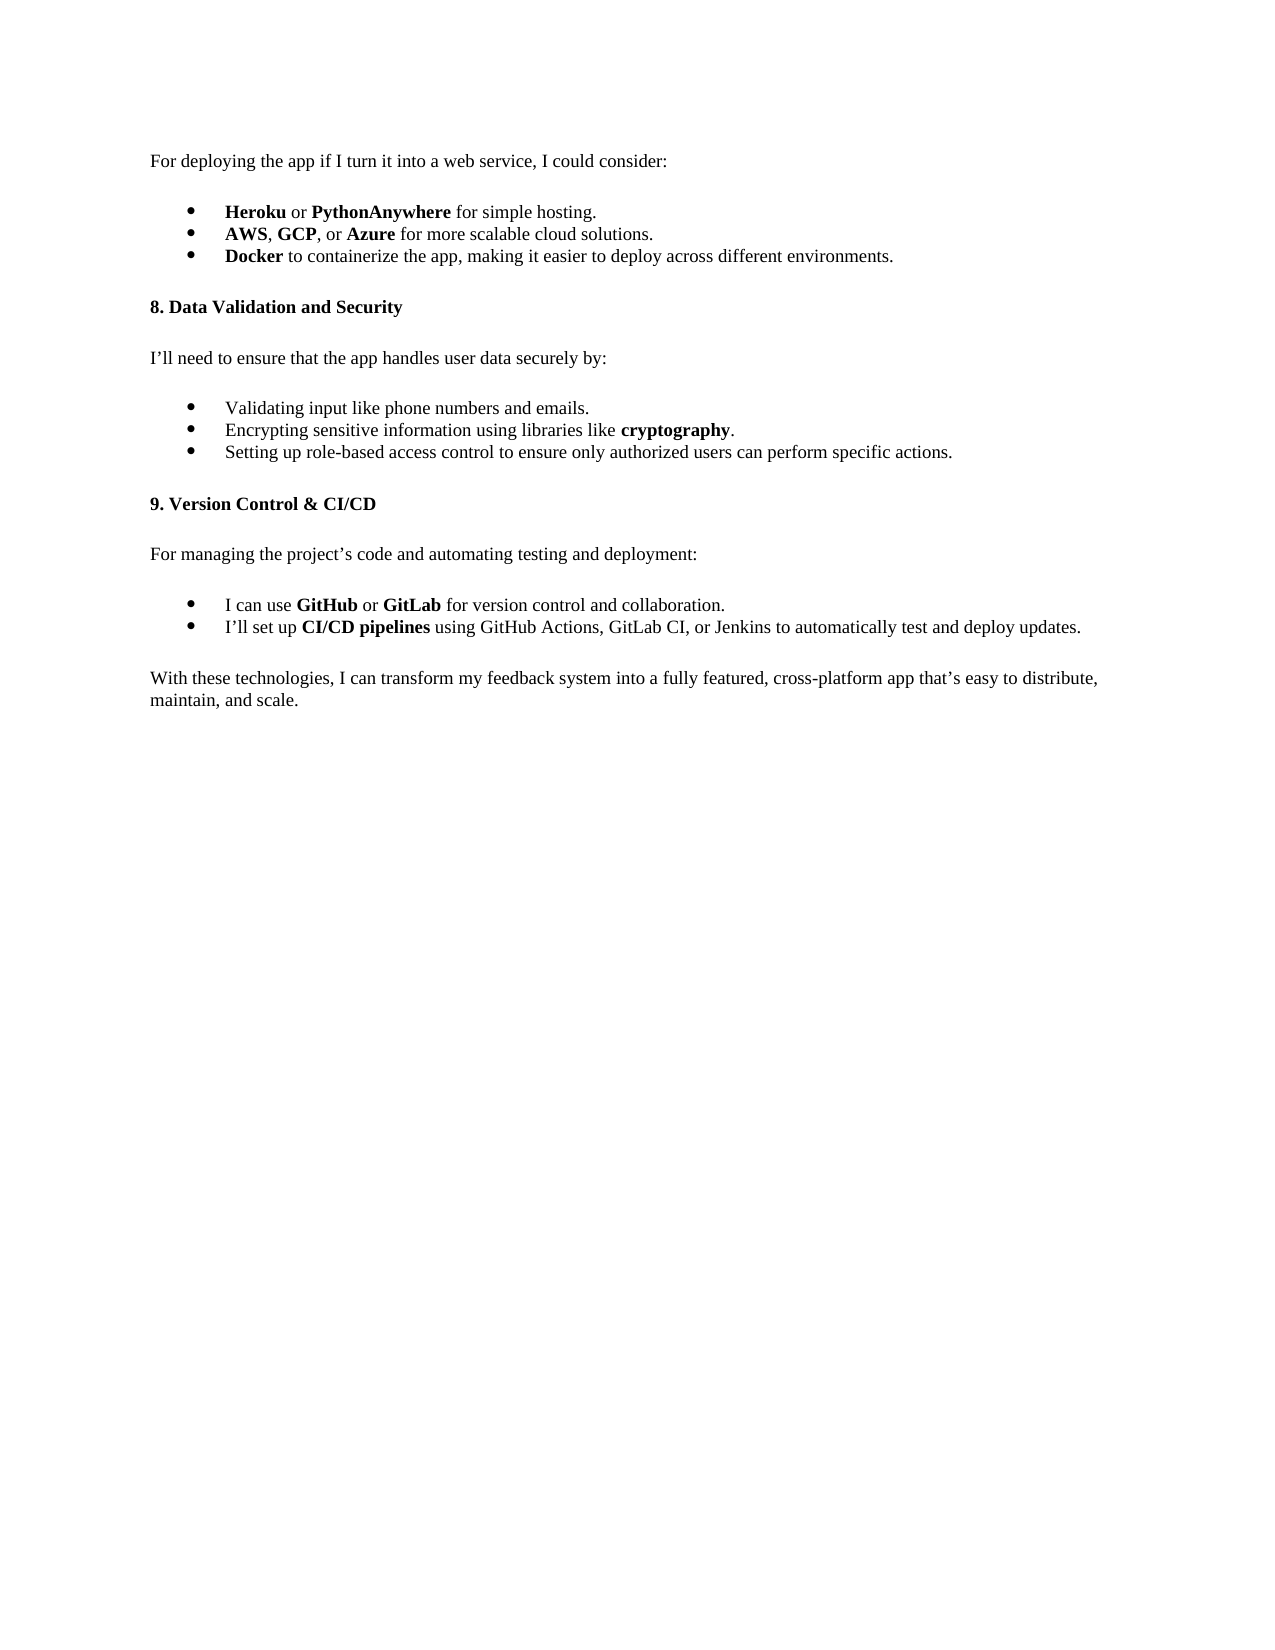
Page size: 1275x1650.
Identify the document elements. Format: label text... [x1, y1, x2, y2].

list AWS, GCP, or Azure for more scalable cloud solutions. [187, 223, 1125, 245]
text With these technologies, I can transform my feedback system into a fully featured, cross-platform app that’s easy to distribute, maintain, and scale. [150, 667, 1125, 710]
text For deploying the app if I turn it into a web service, I could consider: [150, 150, 1125, 172]
text I’ll need to ensure that the app handles user data securely by: [150, 347, 1125, 368]
list Encrypting sensitive information using libraries like cryptography. [187, 419, 1125, 441]
text 9. Version Control & CI/CD [150, 492, 1125, 514]
list I’ll set up CI/CD pipelines using GitHub Actions, GitLab CI, or Jenkins to automatically test and deploy updates. [187, 616, 1125, 638]
text 8. Data Validation and Security [150, 296, 1125, 317]
list I can use GitHub or GitLab for version control and collaboration. [187, 594, 1125, 616]
text For managing the project’s code and automating testing and deployment: [150, 543, 1125, 565]
list Heroku or PythonAnywhere for simple hosting. [187, 201, 1125, 223]
list Setting up role-based access control to ensure only authorized users can perform specific actions. [187, 441, 1125, 463]
list Docker to containerize the app, making it easier to deploy across different environments. [187, 245, 1125, 267]
list Validating input like phone numbers and emails. [187, 397, 1125, 419]
